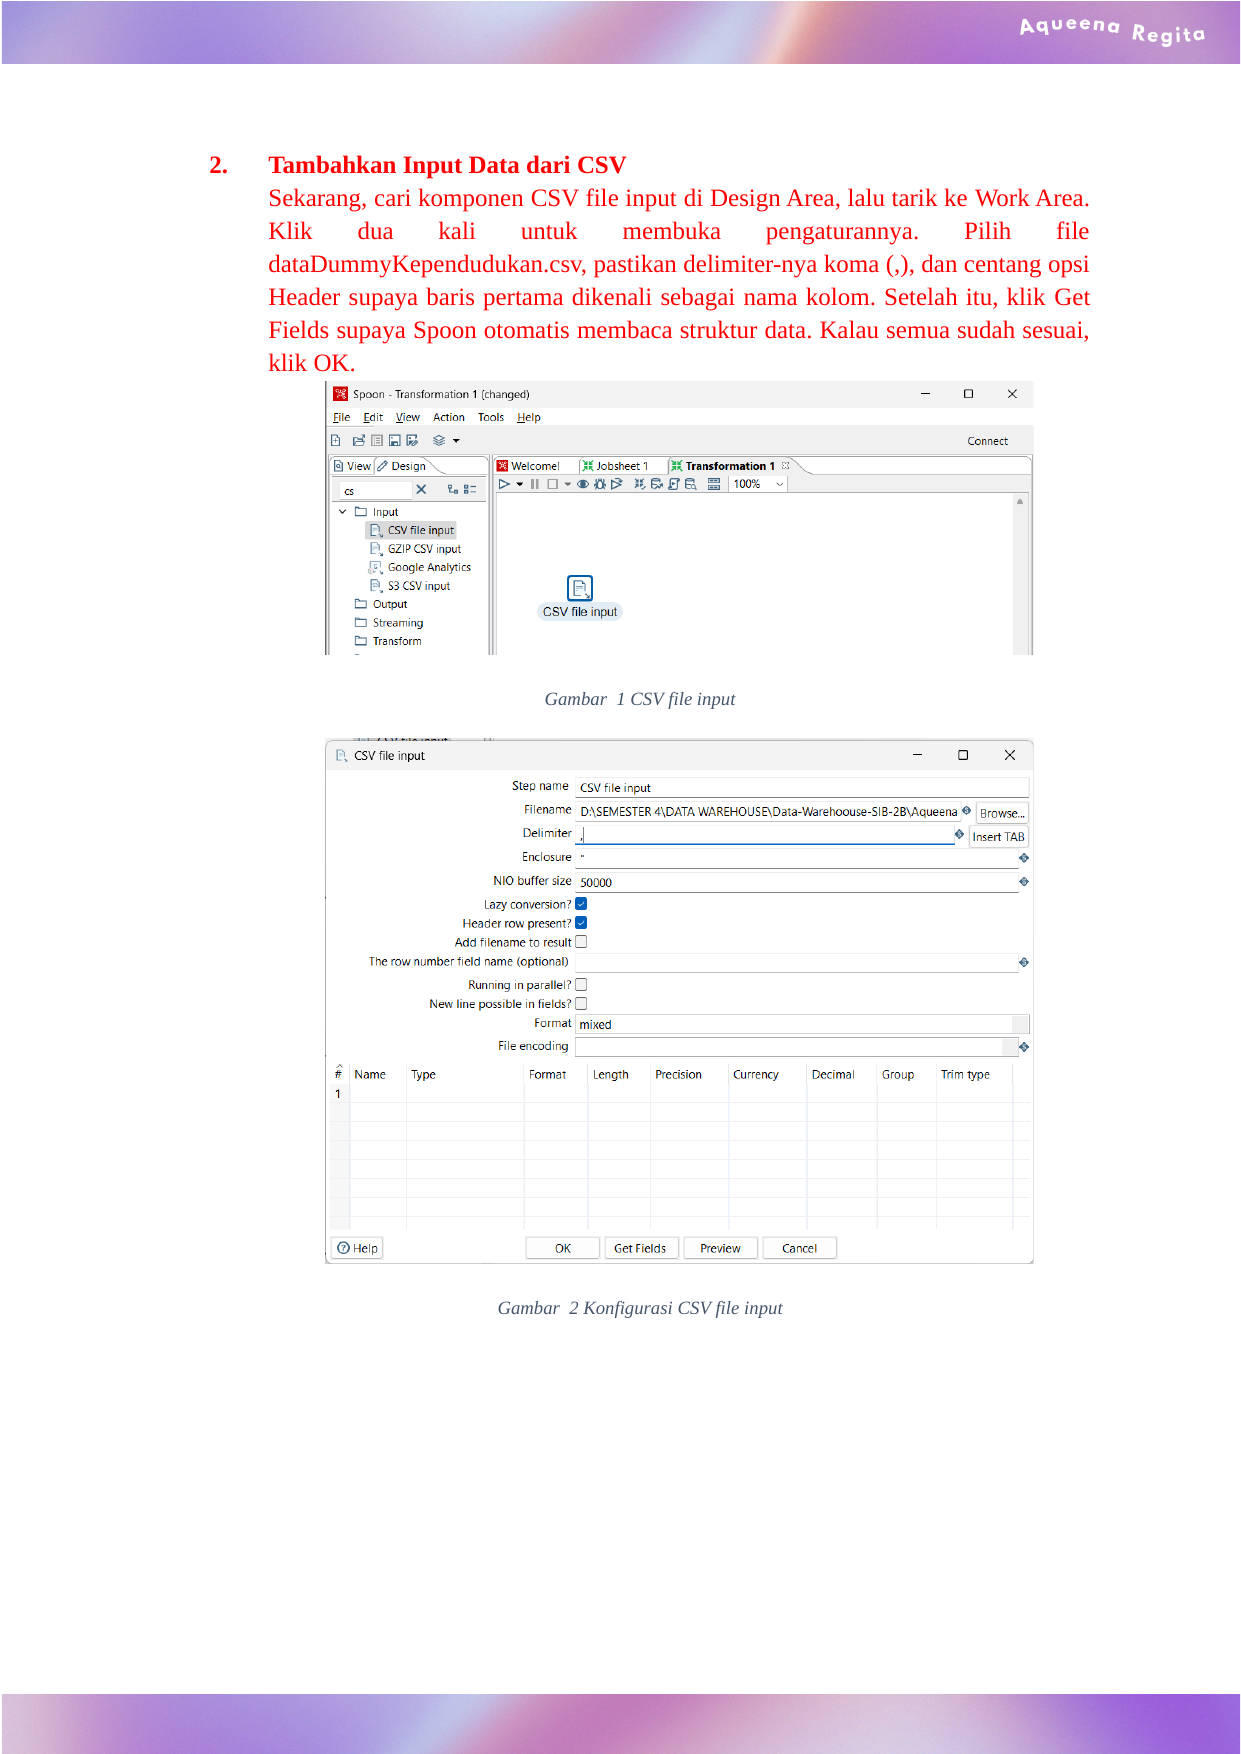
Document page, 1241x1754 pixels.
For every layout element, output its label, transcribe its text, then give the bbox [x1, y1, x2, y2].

text Gambar 1 CSV file input [150, 688, 1090, 710]
picture [1, 1694, 1241, 1754]
text Gambar 2 Konfigurasi CSV file input [150, 1297, 1090, 1318]
list Tambahkan Input Data dari CSV [209, 150, 1090, 179]
list Sekarang, cari komponen CSV file input di Design Area, lalu tarik ke Work Area. Klik dua kali untuk membuka pengaturannya. Pilih file dataDummyKependudukan.csv, pastikan delimiter-nya koma (,), dan centang opsi Header supaya baris pertama dikenali sebagai nama kolom. Setelah itu, klik Get Fields supaya Spoon otomatis membaca struktur data. Kalau semua sudah sesuai, klik OK. [268, 183, 1090, 377]
picture [325, 738, 1034, 1264]
picture [1, 1, 1241, 64]
picture [325, 381, 1034, 655]
